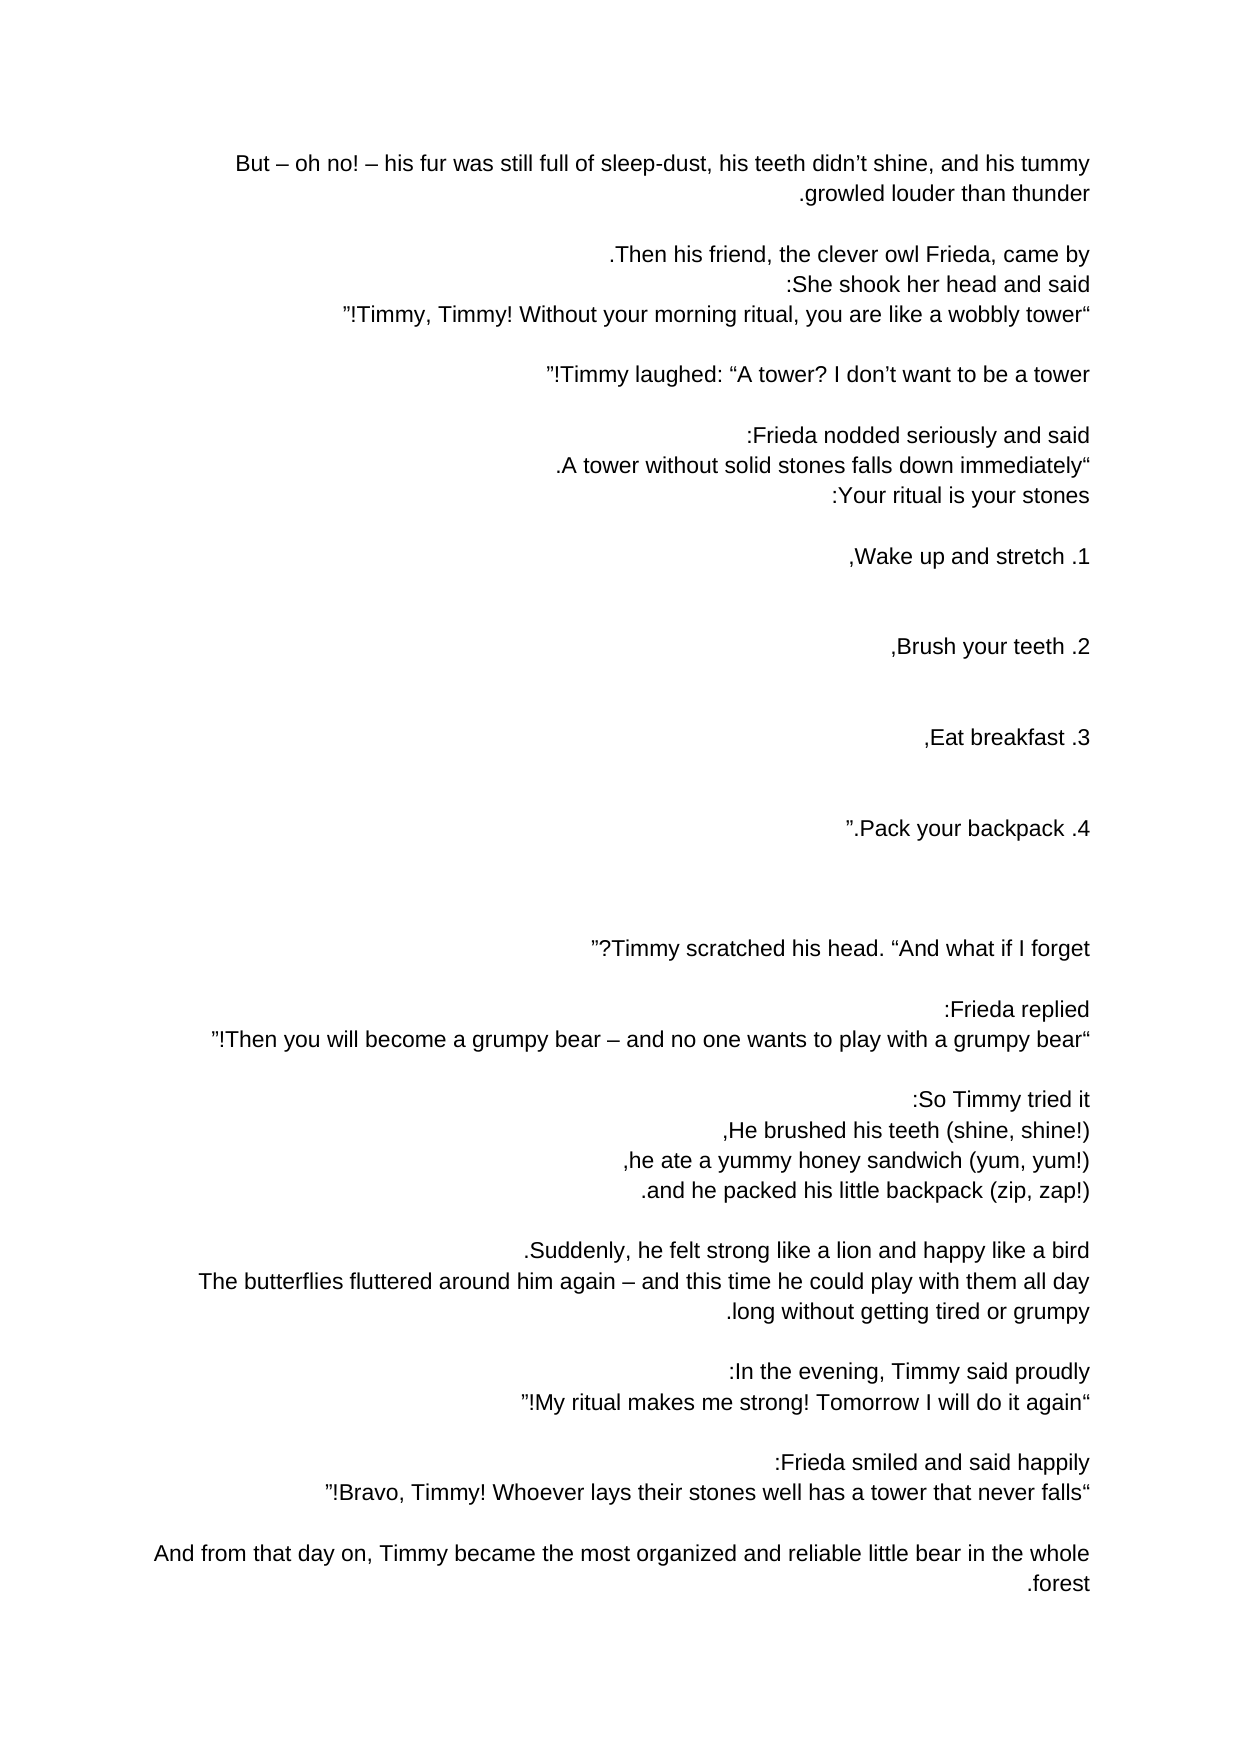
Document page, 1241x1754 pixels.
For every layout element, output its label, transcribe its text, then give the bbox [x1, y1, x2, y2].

text 4. Pack your backpack.” [150, 814, 1090, 841]
text Frieda smiled and said happily: [150, 1449, 1090, 1475]
text Then his friend, the clever owl Frieda, came by. [150, 241, 1090, 267]
text Your ritual is your stones: [150, 482, 1090, 509]
text He brushed his teeth (shine, shine!), [150, 1117, 1090, 1143]
text And from that day on, Timmy became the most organized and reliable little bear in the whole forest. [150, 1539, 1090, 1596]
text “Then you will become a grumpy bear – and no one wants to play with a grumpy bear!” [150, 1026, 1090, 1052]
text Timmy laughed: “A tower? I don’t want to be a tower!” [150, 361, 1090, 388]
text he ate a yummy honey sandwich (yum, yum!), [150, 1147, 1090, 1173]
text and he packed his little backpack (zip, zap!). [150, 1177, 1090, 1203]
text “Timmy, Timmy! Without your morning ritual, you are like a wobbly tower!” [150, 301, 1090, 327]
text Suddenly, he felt strong like a lion and happy like a bird. [150, 1237, 1090, 1264]
text In the evening, Timmy said proudly: [150, 1358, 1090, 1385]
text “A tower without solid stones falls down immediately. [150, 452, 1090, 478]
text 1. Wake up and stretch, [150, 543, 1090, 569]
text The butterflies fluttered around him again – and this time he could play with them all day long without getting tired or grumpy. [150, 1268, 1090, 1324]
text “Bravo, Timmy! Whoever lays their stones well has a tower that never falls!” [150, 1479, 1090, 1506]
text But – oh no! – his fur was still full of sleep-dust, his teeth didn’t shine, and his tummy growled louder than thunder. [150, 150, 1090, 207]
text Frieda replied: [150, 996, 1090, 1022]
text 2. Brush your teeth, [150, 633, 1090, 660]
text “My ritual makes me strong! Tomorrow I will do it again!” [150, 1388, 1090, 1415]
text So Timmy tried it: [150, 1086, 1090, 1113]
text Frieda nodded seriously and said: [150, 422, 1090, 448]
text Timmy scratched his head. “And what if I forget?” [150, 935, 1090, 962]
text She shook her head and said: [150, 271, 1090, 297]
text 3. Eat breakfast, [150, 724, 1090, 750]
